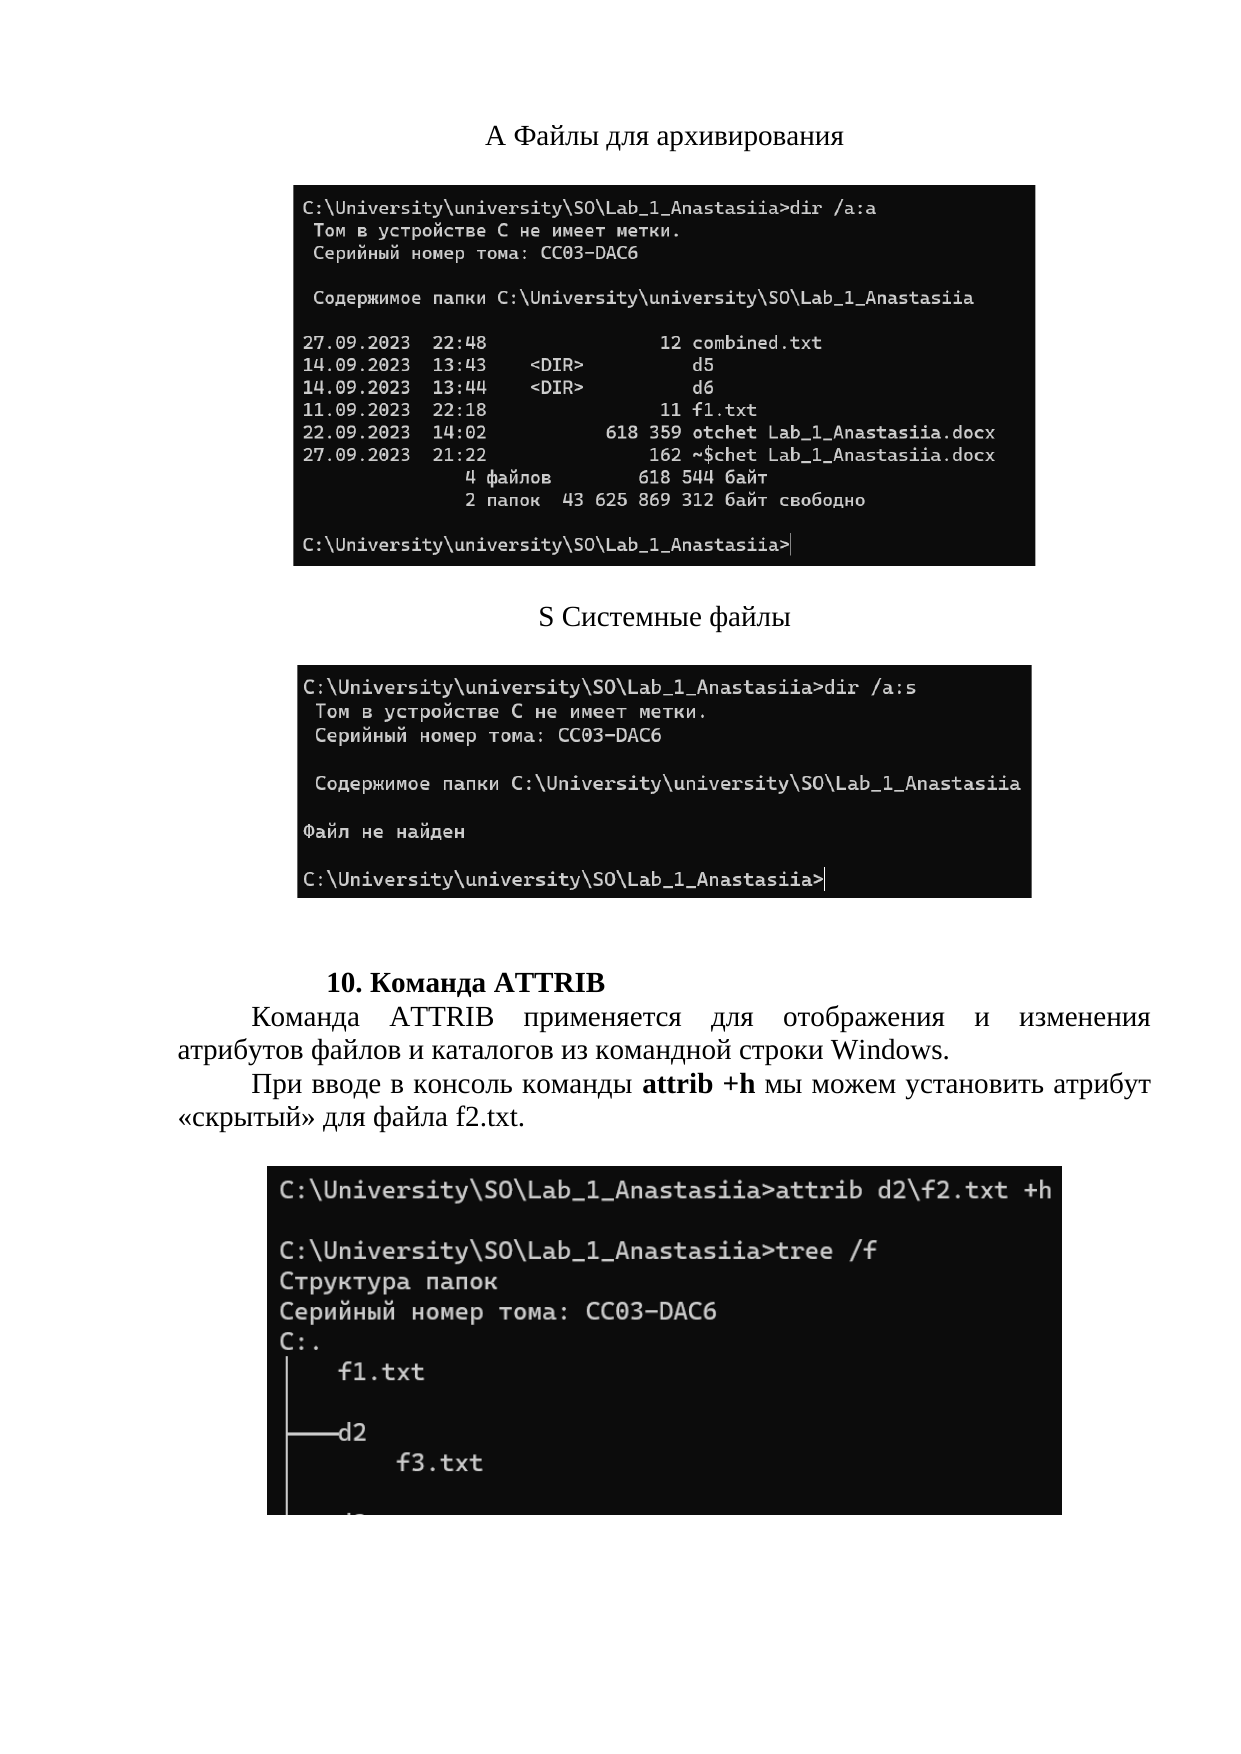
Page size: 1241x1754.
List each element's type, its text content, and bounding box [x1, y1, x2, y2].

list При вводе в консоль команды attrib +h мы можем установить атрибут «скрытый» для файла f2.txt. [177, 1066, 1152, 1133]
list Команда ATTRIB применяется для отображения и изменения атрибутов файлов и каталогов из командной строки Windows. [177, 999, 1152, 1066]
list Команда ATTRIB [252, 965, 1152, 999]
picture [267, 1166, 1062, 1515]
text A Файлы для архивирования [177, 118, 1152, 152]
picture [297, 665, 1032, 898]
text S Системные файлы [177, 599, 1152, 632]
picture [293, 185, 1036, 566]
